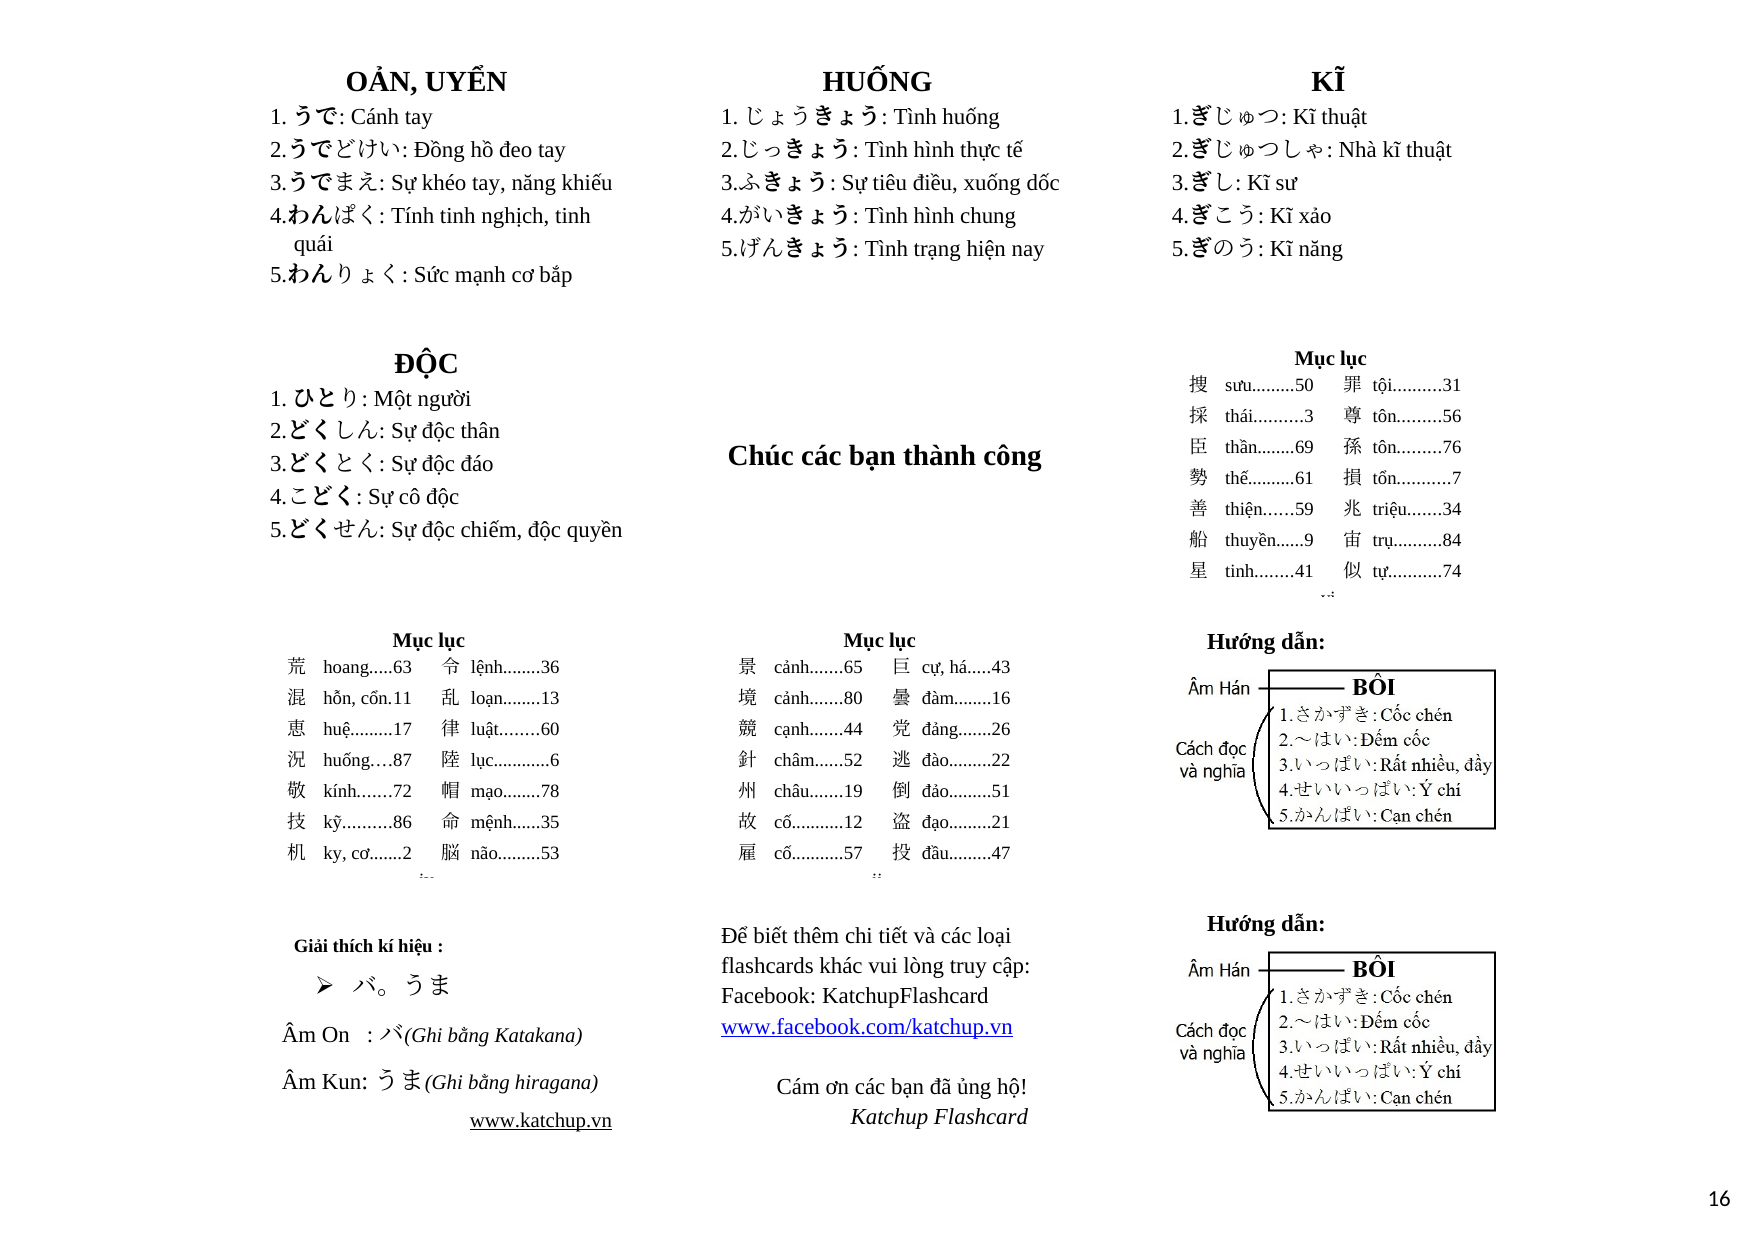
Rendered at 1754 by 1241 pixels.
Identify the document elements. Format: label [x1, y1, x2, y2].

picture [1169, 948, 1498, 1121]
picture [1169, 666, 1498, 839]
